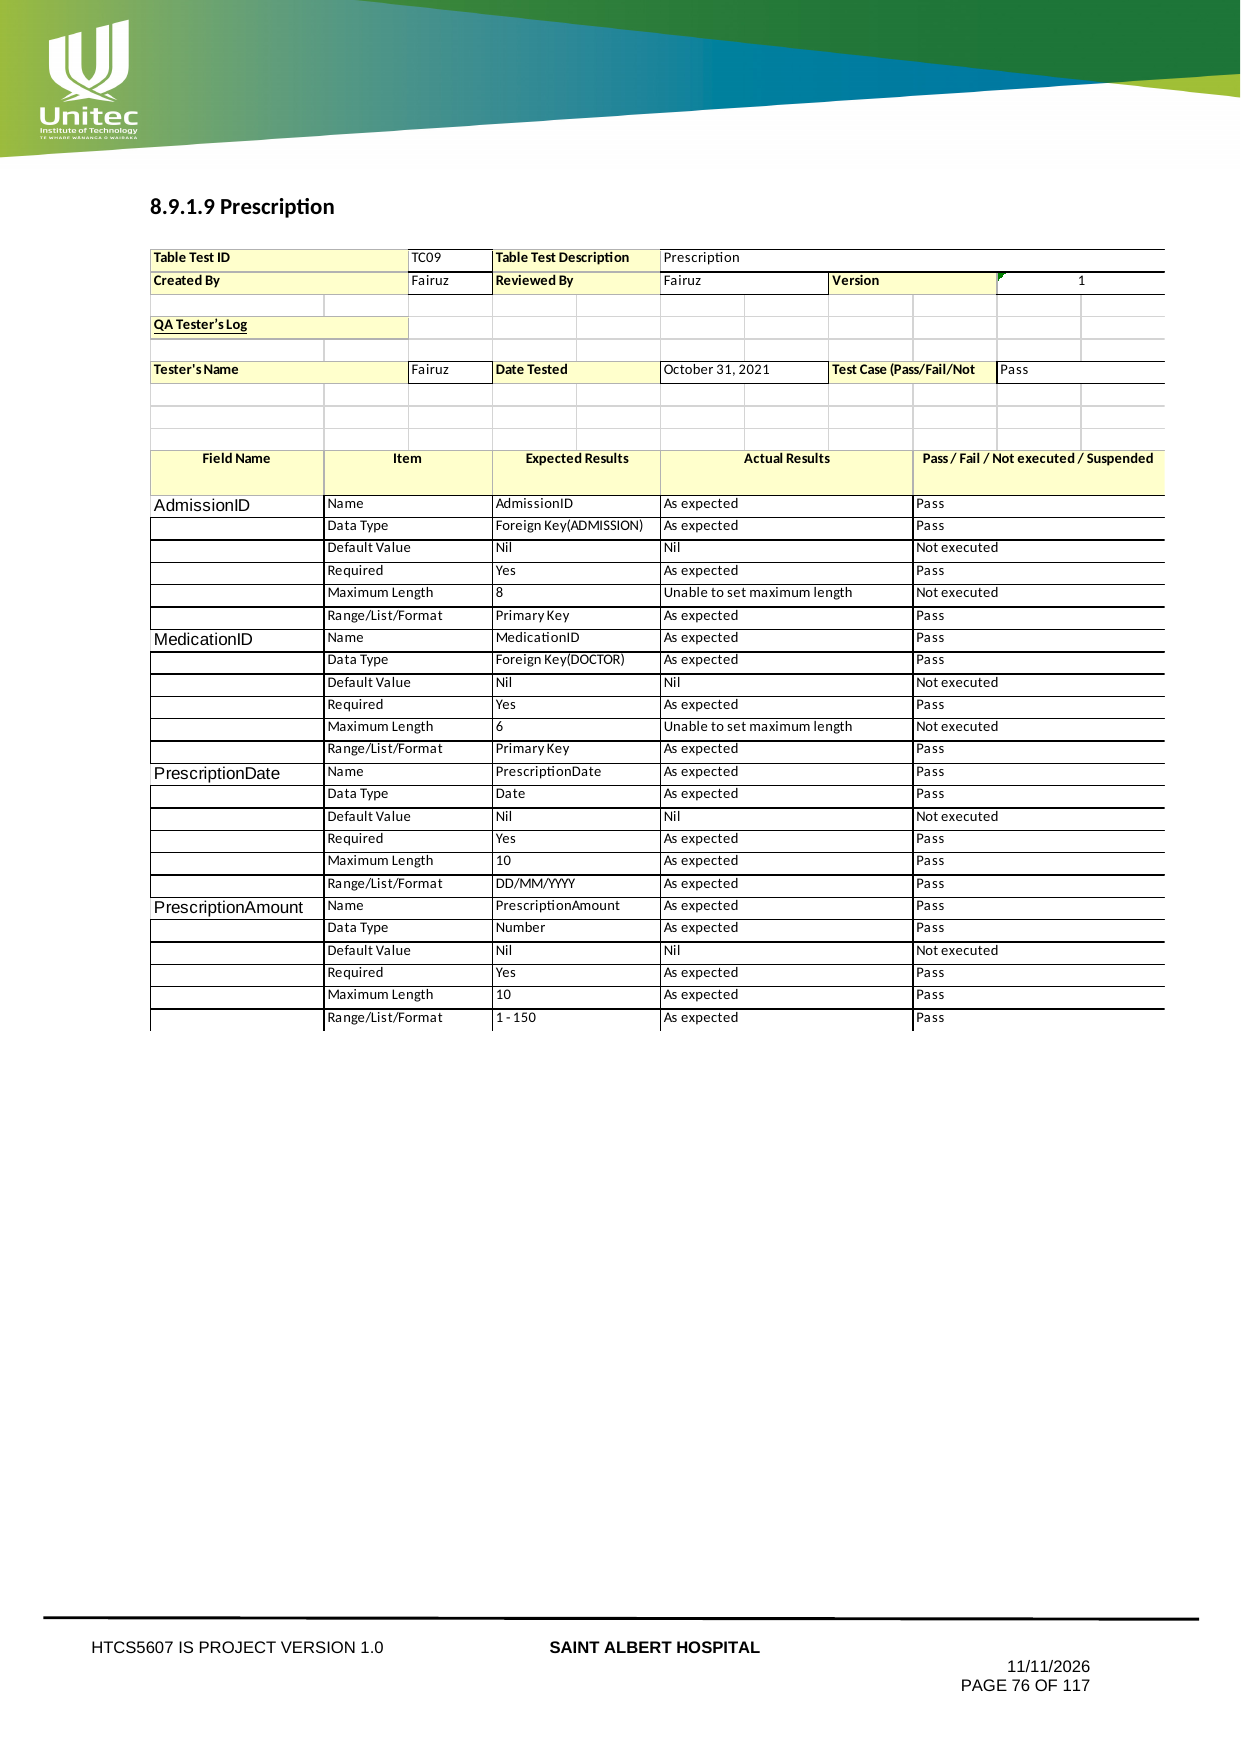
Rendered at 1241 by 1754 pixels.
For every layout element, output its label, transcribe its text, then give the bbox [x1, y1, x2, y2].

picture [0, 0, 1241, 169]
subtitle 8.9.1.9 Prescription [150, 192, 1090, 220]
